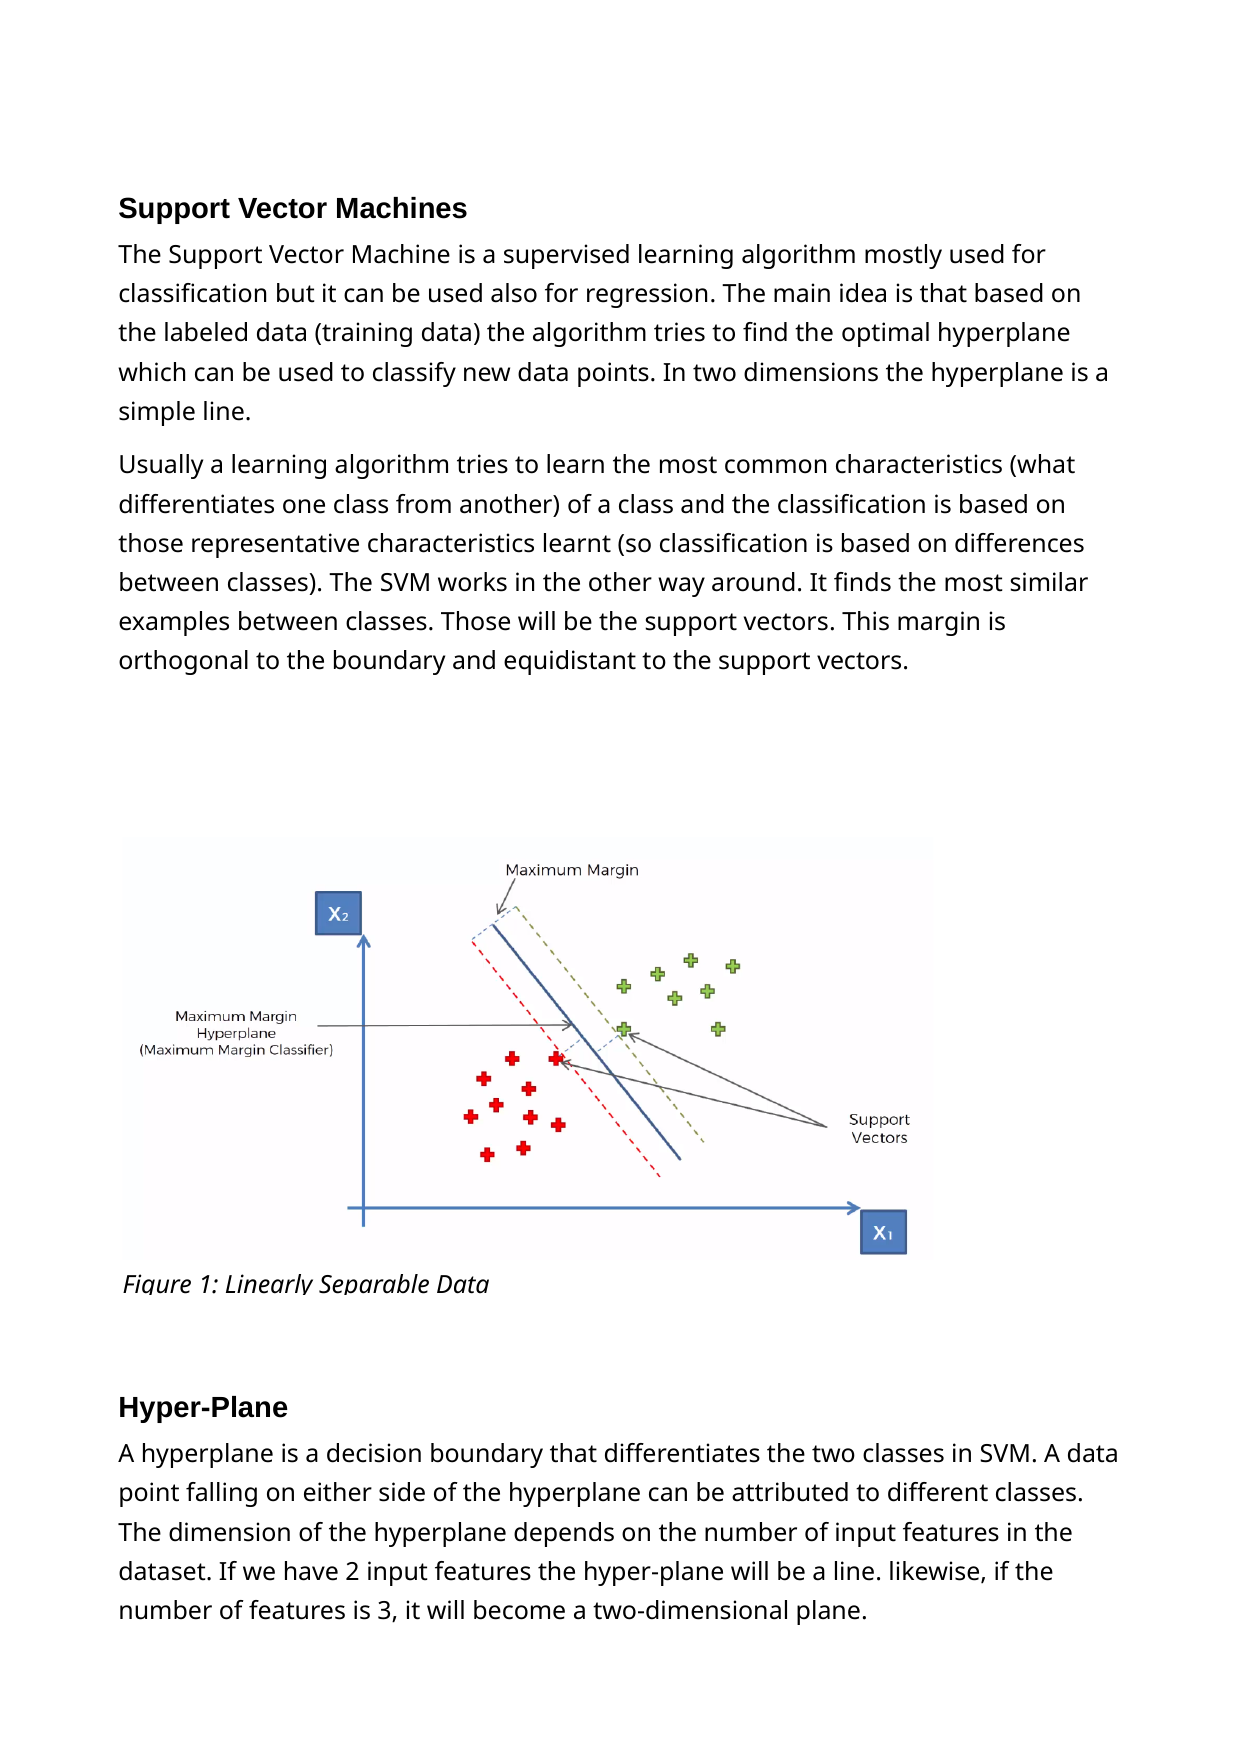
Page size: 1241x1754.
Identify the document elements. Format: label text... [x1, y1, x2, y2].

text Usually a learning algorithm tries to learn the most common characteristics (what differentiates one class from another) of a class and the classification is based on those representative characteristics learnt (so classification is based on differences between classes). The SVM works in the other way around. It finds the most similar examples between classes. Those will be the support vectors. This margin is orthogonal to the boundary and equidistant to the support vectors. [118, 447, 1122, 677]
subtitle Support Vector Machines [118, 191, 1122, 224]
picture [122, 837, 934, 1260]
text The Support Vector Machine is a supervised learning algorithm mostly used for classification but it can be used also for regression. The main idea is that based on the labeled data (training data) the algorithm tries to find the optimal hyperplane which can be used to classify new data points. In two dimensions the hyperplane is a simple line. [118, 237, 1122, 427]
text A hyperplane is a decision boundary that differentiates the two classes in SVM. A data point falling on either side of the hyperplane can be attributed to different classes. The dimension of the hyperplane depends on the number of input features in the dataset. If we have 2 input features the hyper-plane will be a line. likewise, if the number of features is 3, it will become a two-dimensional plane. [118, 1436, 1122, 1627]
subtitle Hyper-Plane [118, 1390, 1122, 1423]
